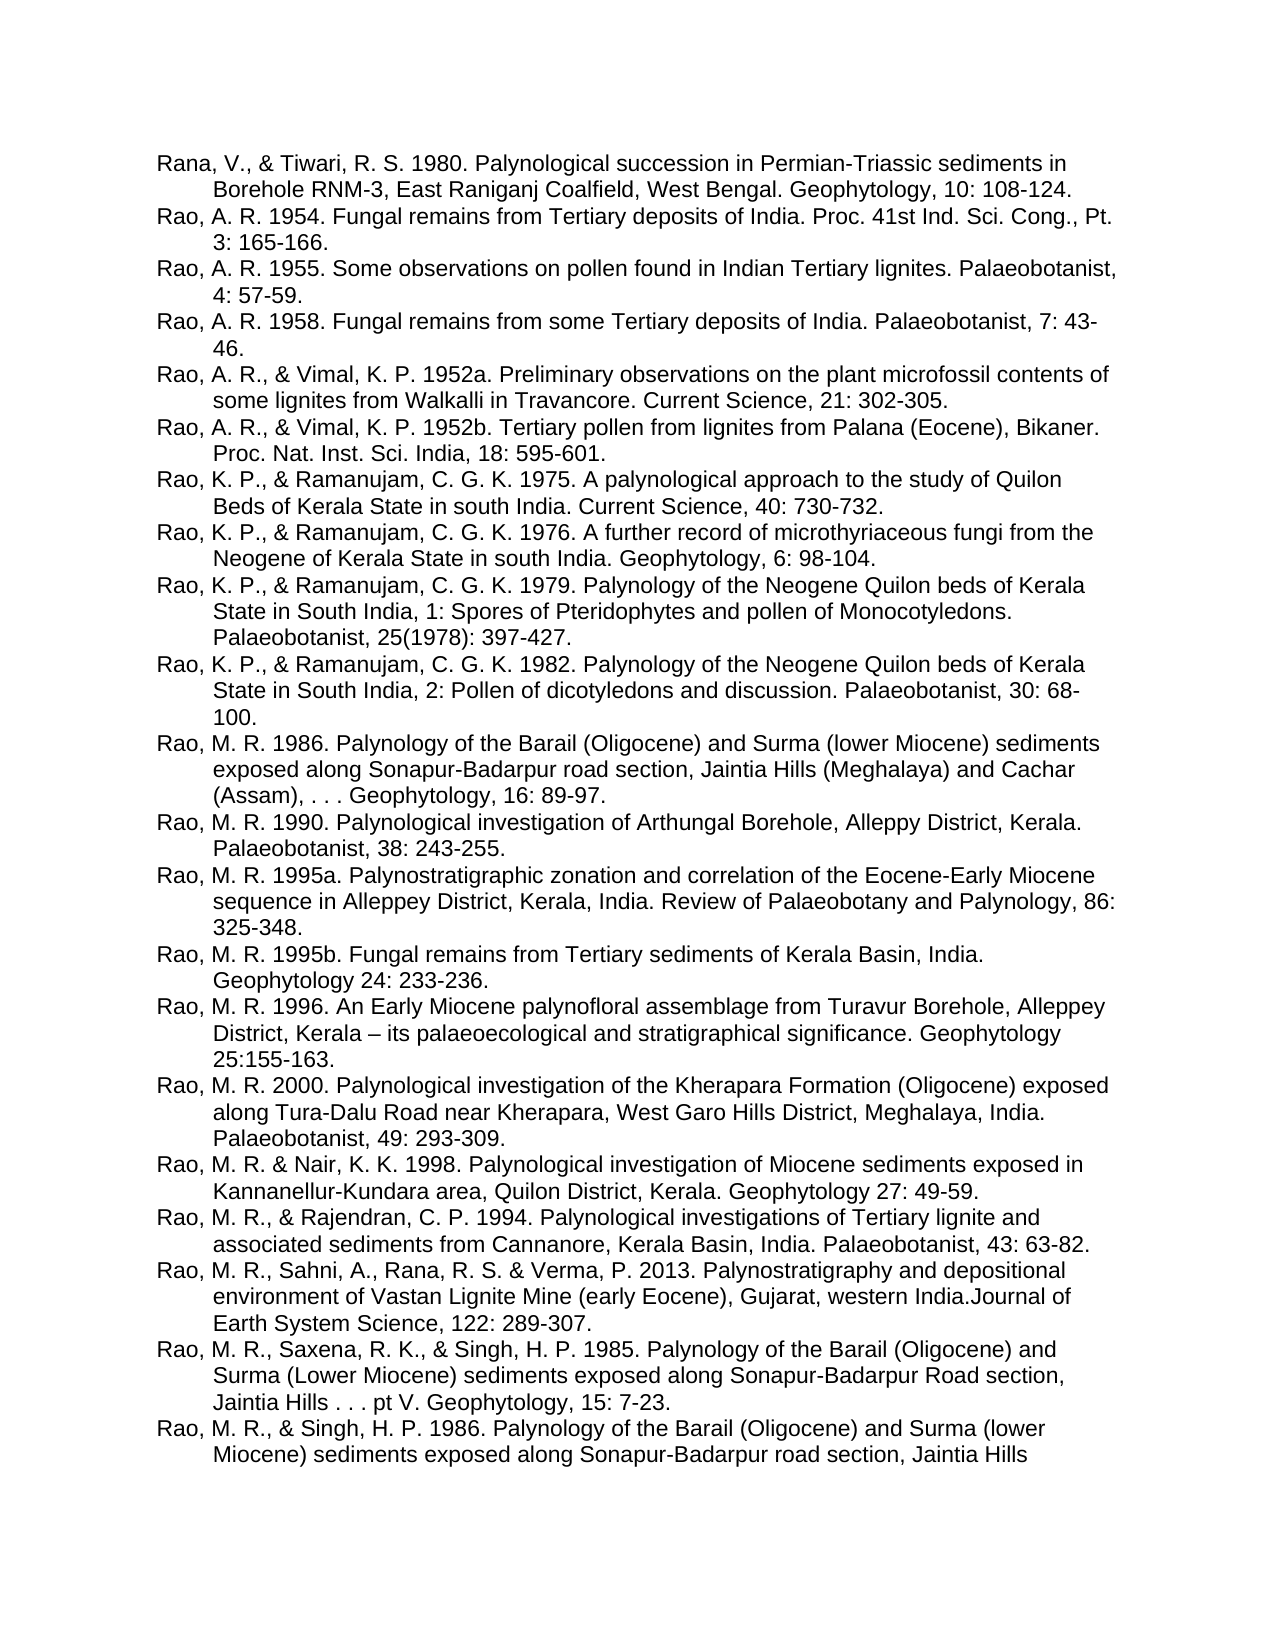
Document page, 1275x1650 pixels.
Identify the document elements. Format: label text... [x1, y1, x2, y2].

text Rao, M. R., Sahni, A., Rana, R. S. & Verma, P. 2013. Palynostratigraphy and depositional environment of Vastan Lignite Mine (early Eocene), Gujarat, western India.Journal of Earth System Science, 122: 289-307. [156, 1257, 1118, 1336]
text Rao, M. R. 1995a. Palynostratigraphic zonation and correlation of the Eocene-Early Miocene sequence in Alleppey District, Kerala, India. Review of Palaeobotany and Palynology, 86: 325-348. [303, 862, 1118, 941]
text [156, 1415, 1118, 1468]
text Rao, A. R. 1955. Some observations on pollen found in Indian Tertiary lignites. Palaeobotanist, 4: 57-59. [156, 255, 1118, 308]
text Rao, M. R. 1995a. Palynostratigraphic zonation and correlation of the Eocene-Early Miocene sequence in Alleppey District, Kerala, India. Review of Palaeobotany and Palynology, 86: 325-348. [156, 862, 349, 941]
text Rao, K. P., & Ramanujam, C. G. K. 1975. A palynological approach to the study of Quilon Beds of Kerala State in south India. Current Science, 40: 730-732. [156, 466, 1118, 519]
text Rao, M. R. 1986. Palynology of the Barail (Oligocene) and Surma (lower Miocene) sediments exposed along Sonapur-Badarpur road section, Jaintia Hills (Meghalaya) and Cachar (Assam), . . . Geophytology, 16: 89-97. [156, 730, 1118, 809]
text Rao, M. R. 1996. An Early Miocene palynofloral assemblage from Turavur Borehole, Alleppey District, Kerala – its palaeoecological and stratigraphical significance. Geophytology 25:155-163. [156, 993, 1118, 1072]
text Rao, K. P., & Ramanujam, C. G. K. 1982. Palynology of the Neogene Quilon beds of Kerala State in South India, 2: Pollen of dicotyledons and discussion. Palaeobotanist, 30: 68-100. [156, 651, 1118, 730]
text Rao, M. R., Saxena, R. K., & Singh, H. P. 1985. Palynology of the Barail (Oligocene) and Surma (Lower Miocene) sediments exposed along Sonapur-Badarpur Road section, Jaintia Hills . . . pt V. Geophytology, 15: 7-23. [156, 1336, 1118, 1415]
text Rana, V., & Tiwari, R. S. 1980. Palynological succession in Permian-Triassic sediments in Borehole RNM-3, East Raniganj Coalfield, West Bengal. Geophytology, 10: 108-124. [156, 150, 1118, 203]
text Rao, K. P., & Ramanujam, C. G. K. 1976. A further record of microthyriaceous fungi from the Neogene of Kerala State in south India. Geophytology, 6: 98-104. [156, 519, 1118, 572]
text Rao, M. R., & Rajendran, C. P. 1994. Palynological investigations of Tertiary lignite and associated sediments from Cannanore, Kerala Basin, India. Palaeobotanist, 43: 63-82. [156, 1204, 1118, 1257]
text Rao, A. R. 1954. Fungal remains from Tertiary deposits of India. Proc. 41st Ind. Sci. Cong., Pt. 3: 165-166. [156, 203, 1118, 255]
text Rao, K. P., & Ramanujam, C. G. K. 1979. Palynology of the Neogene Quilon beds of Kerala State in South India, 1: Spores of Pteridophytes and pollen of Monocotyledons. Palaeobotanist, 25(1978): 397-427. [156, 572, 1118, 651]
text Rao, M. R. 1995b. Fungal remains from Tertiary sediments of Kerala Basin, India. Geophytology 24: 233-236. [156, 941, 1118, 993]
text Rao, M. R. & Nair, K. K. 1998. Palynological investigation of Miocene sediments exposed in Kannanellur-Kundara area, Quilon District, Kerala. Geophytology 27: 49-59. [156, 1151, 1118, 1204]
text Rao, A. R., & Vimal, K. P. 1952a. Preliminary observations on the plant microfossil contents of some lignites from Walkalli in Travancore. Current Science, 21: 302-305. [156, 361, 1118, 413]
text Rao, M. R. 1990. Palynological investigation of Arthungal Borehole, Alleppy District, Kerala. Palaeobotanist, 38: 243-255. [156, 809, 1118, 862]
text Rao, M. R. 2000. Palynological investigation of the Kherapara Formation (Oligocene) exposed along Tura-Dalu Road near Kherapara, West Garo Hills District, Meghalaya, India. Palaeobotanist, 49: 293-309. [156, 1072, 1118, 1151]
text Rao, A. R. 1958. Fungal remains from some Tertiary deposits of India. Palaeobotanist, 7: 43-46. [156, 308, 1118, 361]
text Rao, A. R., & Vimal, K. P. 1952b. Tertiary pollen from lignites from Palana (Eocene), Bikaner. Proc. Nat. Inst. Sci. India, 18: 595-601. [156, 413, 1118, 466]
